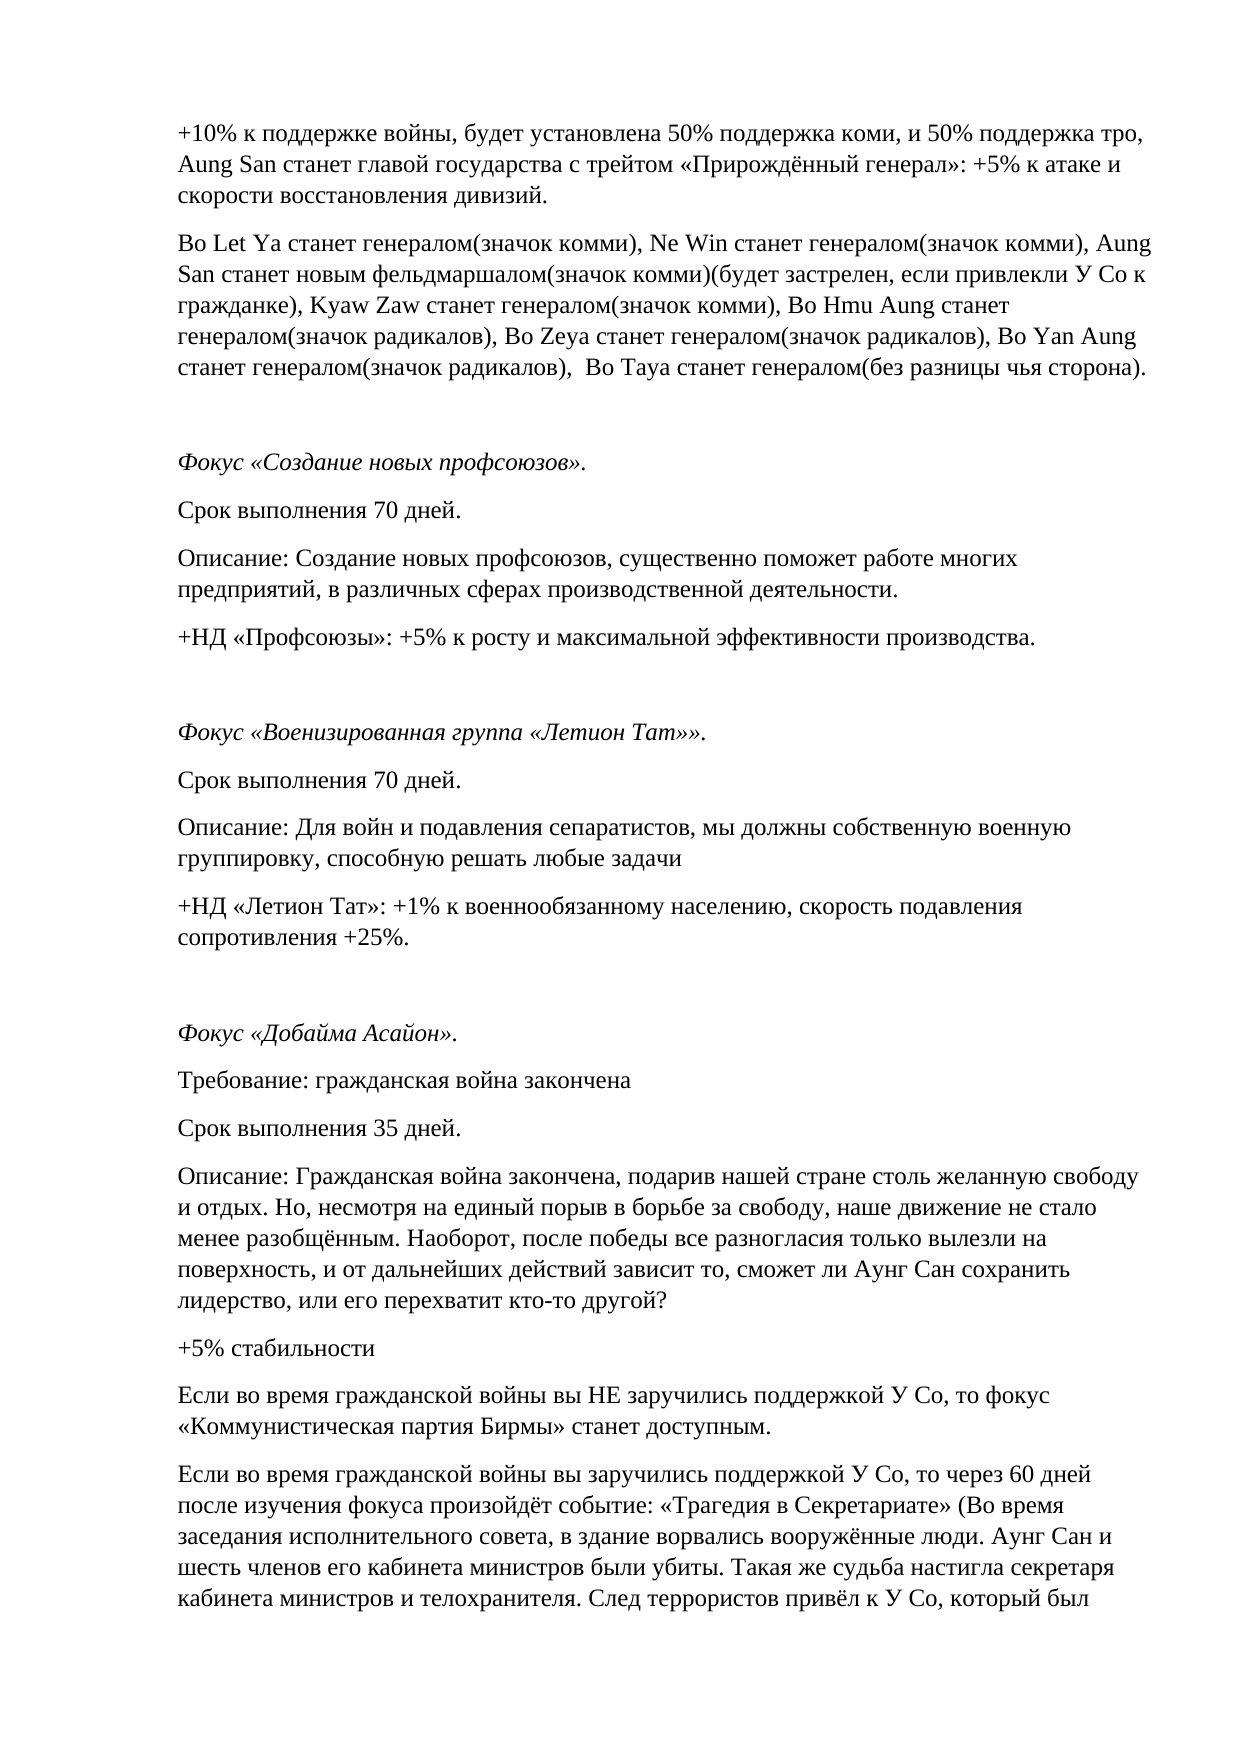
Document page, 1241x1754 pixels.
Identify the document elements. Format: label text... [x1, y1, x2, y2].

text Срок выполнения 70 дней. [177, 495, 1152, 524]
text +НД «Профсоюзы»: +5% к росту и максимальной эффективности производства. [177, 622, 1152, 650]
text Описание: Гражданская война закончена, подарив нашей стране столь желанную свободу и отдых. Но, несмотря на единый порыв в борьбе за свободу, наше движение не стало менее разобщённым. Наоборот, после победы все разногласия только вылезли на поверхность, и от дальнейших действий зависит то, сможет ли Аунг Сан сохранить лидерство, или его перехватит кто-то другой? [177, 1161, 1152, 1314]
text Требование: гражданская война закончена [177, 1065, 1152, 1094]
text Фокус «Создание новых профсоюзов». [177, 447, 1152, 476]
text +5% стабильности [177, 1333, 1152, 1361]
text Фокус «Военизированная группа «Летион Тат»». [177, 717, 1152, 746]
text Срок выполнения 70 дней. [177, 765, 1152, 793]
text +НД «Летион Тат»: +1% к военнообязанному населению, скорость подавления сопротивления +25%. [177, 891, 1152, 951]
text Описание: Для войн и подавления сепаратистов, мы должны собственную военную группировку, способную решать любые задачи [177, 812, 1152, 872]
text Описание: Создание новых профсоюзов, существенно поможет работе многих предприятий, в различных сферах производственной деятельности. [177, 543, 1152, 603]
text Если во время гражданской войны вы НЕ заручились поддержкой У Со, то фокус «Коммунистическая партия Бирмы» станет доступным. [177, 1380, 1152, 1440]
text Фокус «Добайма Асайон». [177, 1018, 1152, 1046]
text Срок выполнения 35 дней. [177, 1113, 1152, 1142]
